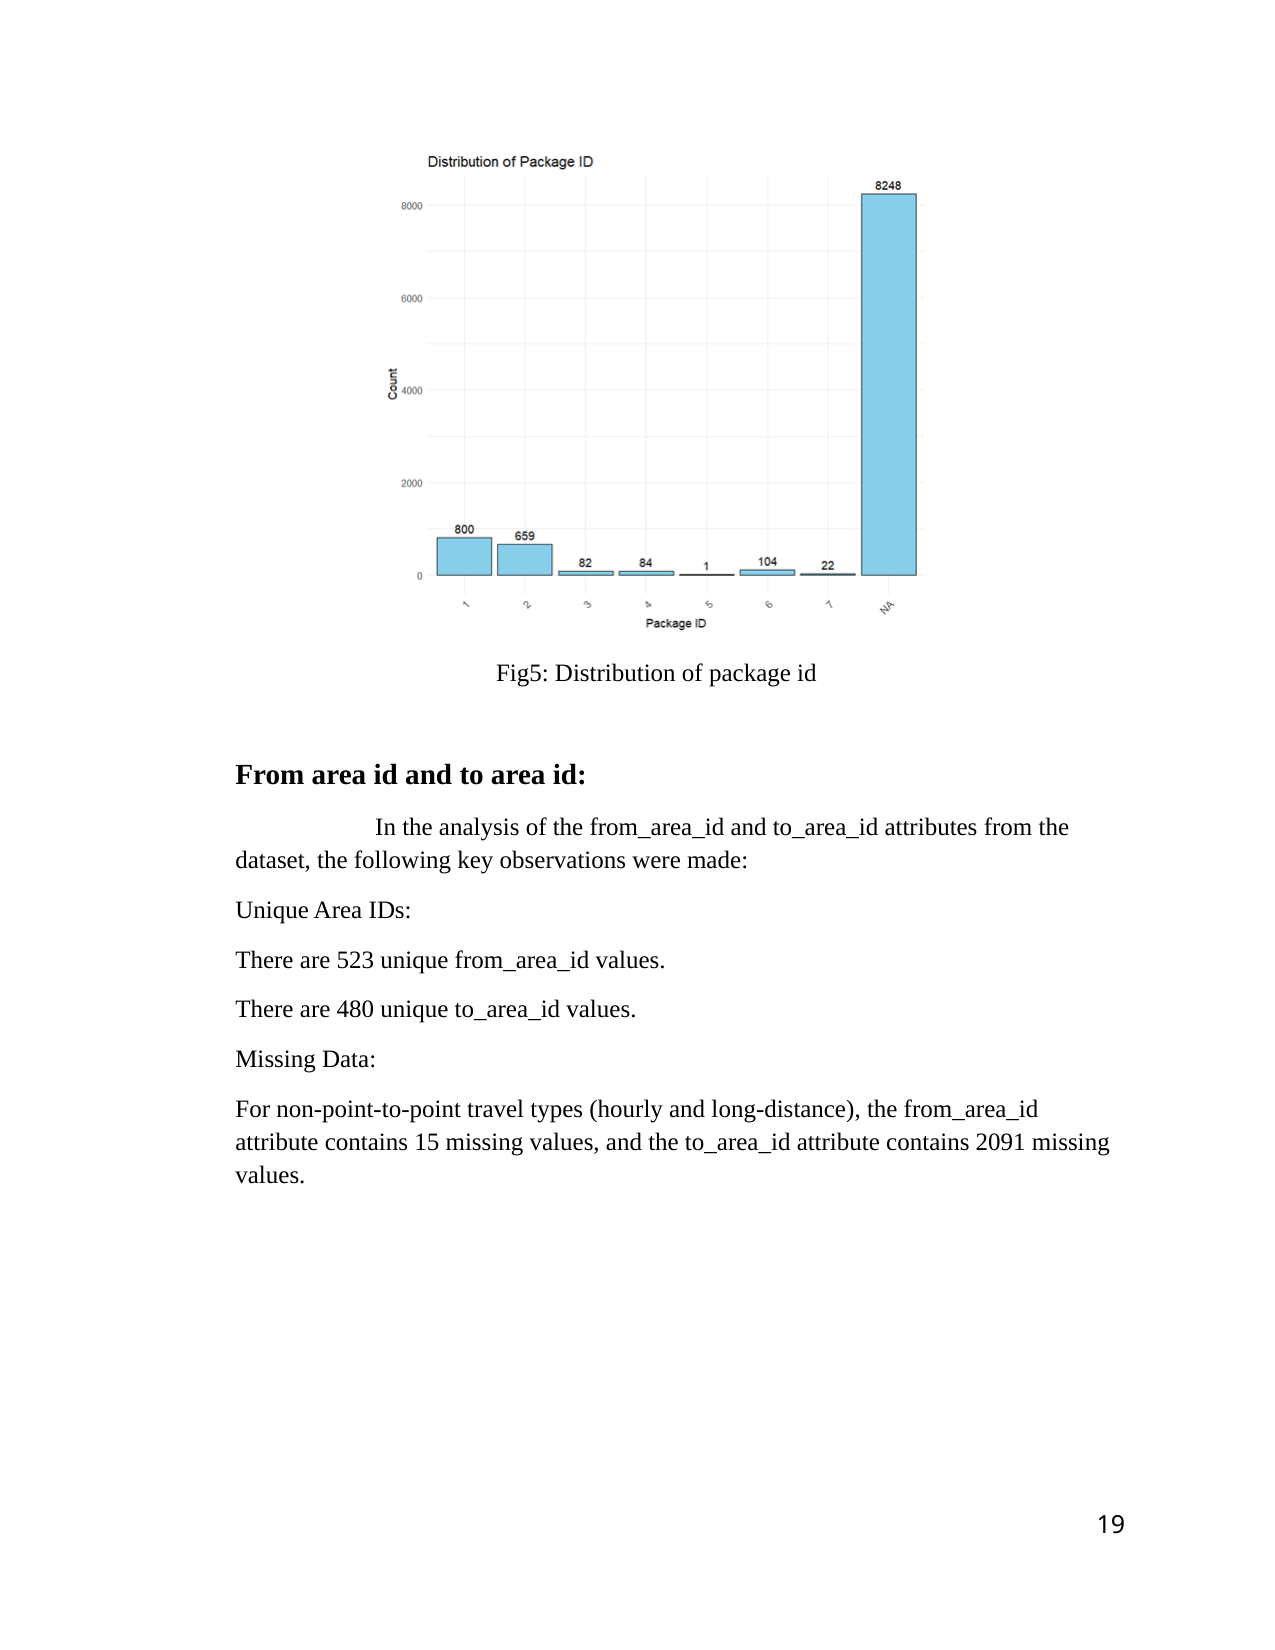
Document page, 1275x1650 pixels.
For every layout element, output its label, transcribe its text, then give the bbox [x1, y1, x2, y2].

text There are 523 unique from_area_id values. [235, 945, 1125, 973]
text Missing Data: [235, 1044, 1125, 1073]
text In the analysis of the from_area_id and to_area_id attributes from the dataset, the following key observations were made: [235, 812, 1125, 874]
text There are 480 unique to_area_id values. [235, 994, 1125, 1023]
text Unique Area IDs: [235, 895, 1125, 924]
text Fig5: Distribution of package id [187, 658, 1125, 687]
text For non-point-to-point travel types (hourly and long-distance), the from_area_id attribute contains 15 missing values, and the to_area_id attribute contains 2091 missing values. [235, 1094, 1125, 1189]
text From area id and to area id: [187, 757, 1125, 791]
picture [381, 150, 931, 636]
